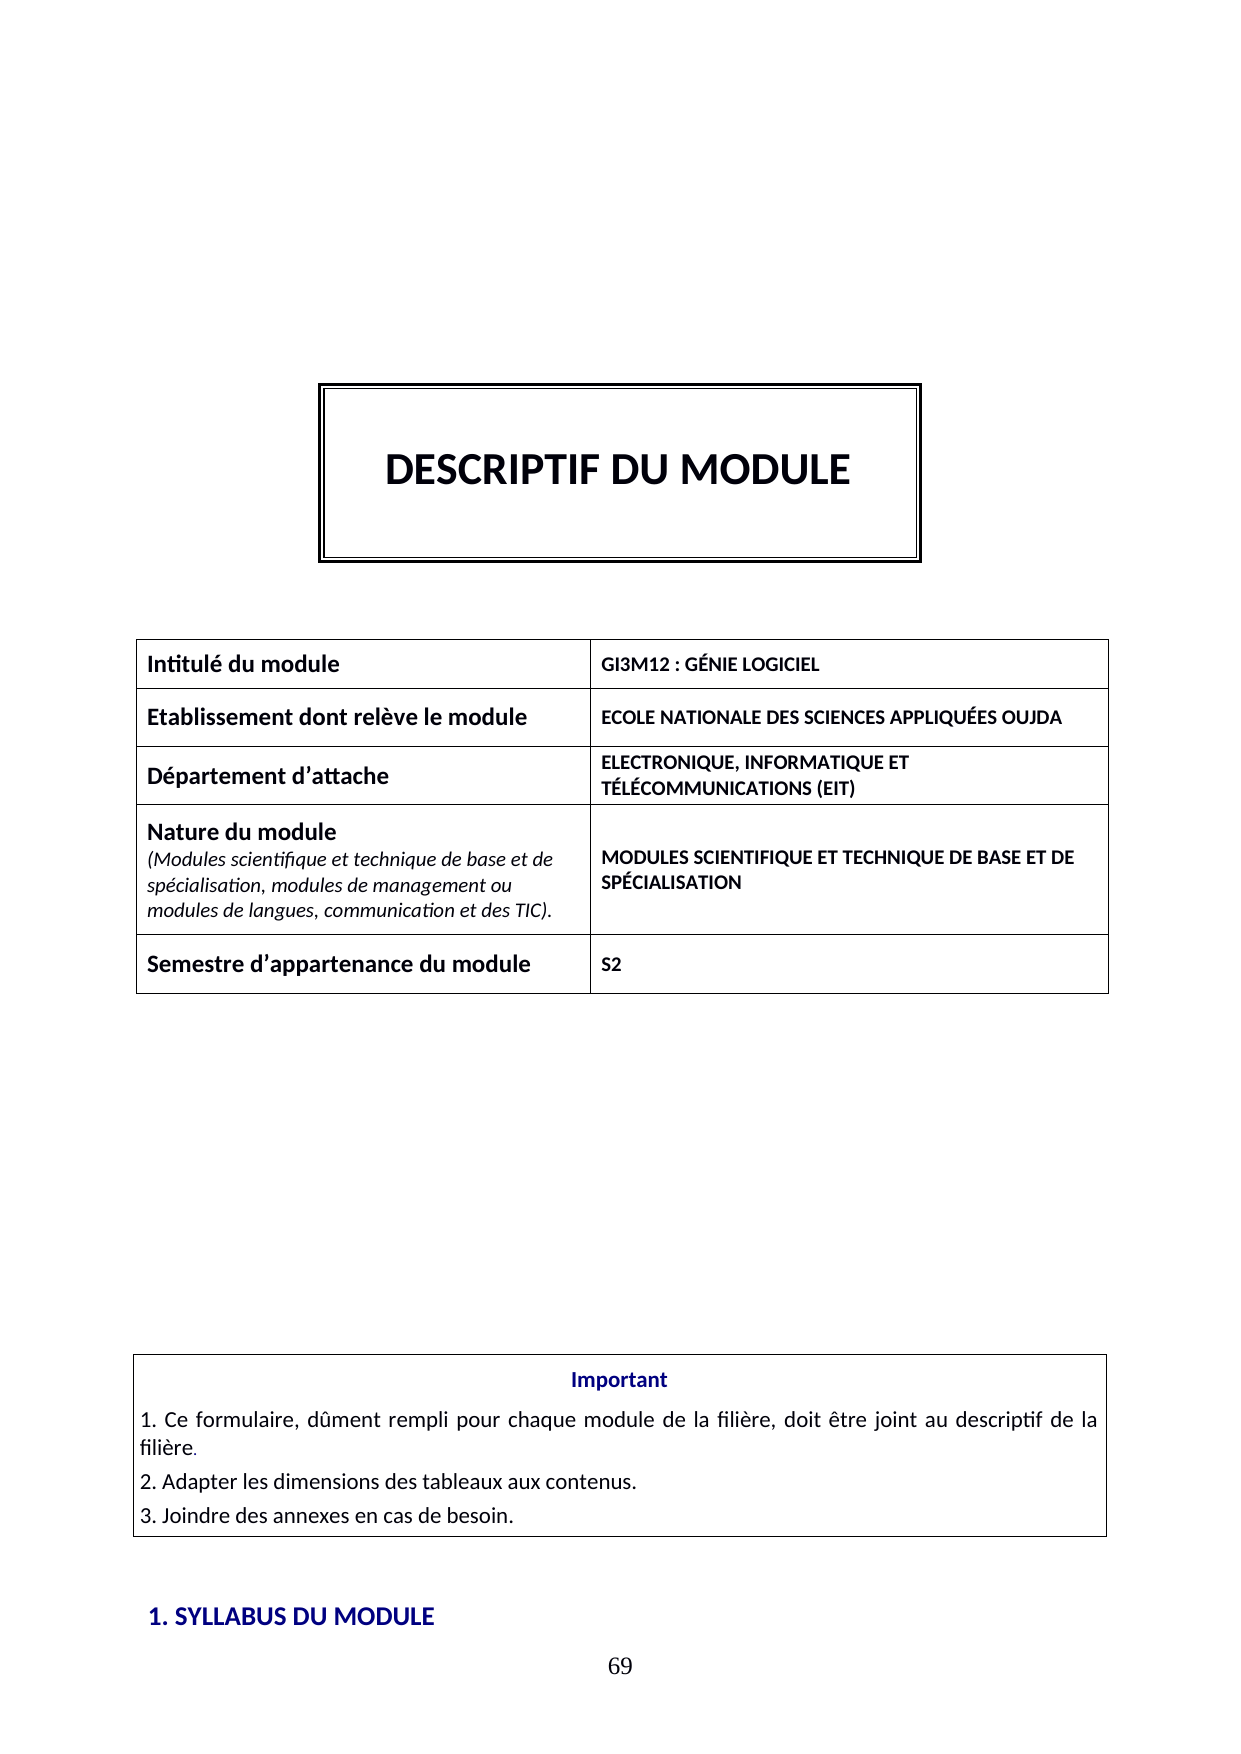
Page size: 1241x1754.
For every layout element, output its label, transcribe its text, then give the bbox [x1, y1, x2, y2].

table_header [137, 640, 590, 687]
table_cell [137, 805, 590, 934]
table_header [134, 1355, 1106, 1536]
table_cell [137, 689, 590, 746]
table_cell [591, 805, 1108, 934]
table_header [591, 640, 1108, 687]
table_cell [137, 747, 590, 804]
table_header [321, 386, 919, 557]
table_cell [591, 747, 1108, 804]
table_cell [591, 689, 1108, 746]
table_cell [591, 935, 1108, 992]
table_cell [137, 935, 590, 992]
text 1. SYLLABUS DU MODULE [148, 1599, 1092, 1632]
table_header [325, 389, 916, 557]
